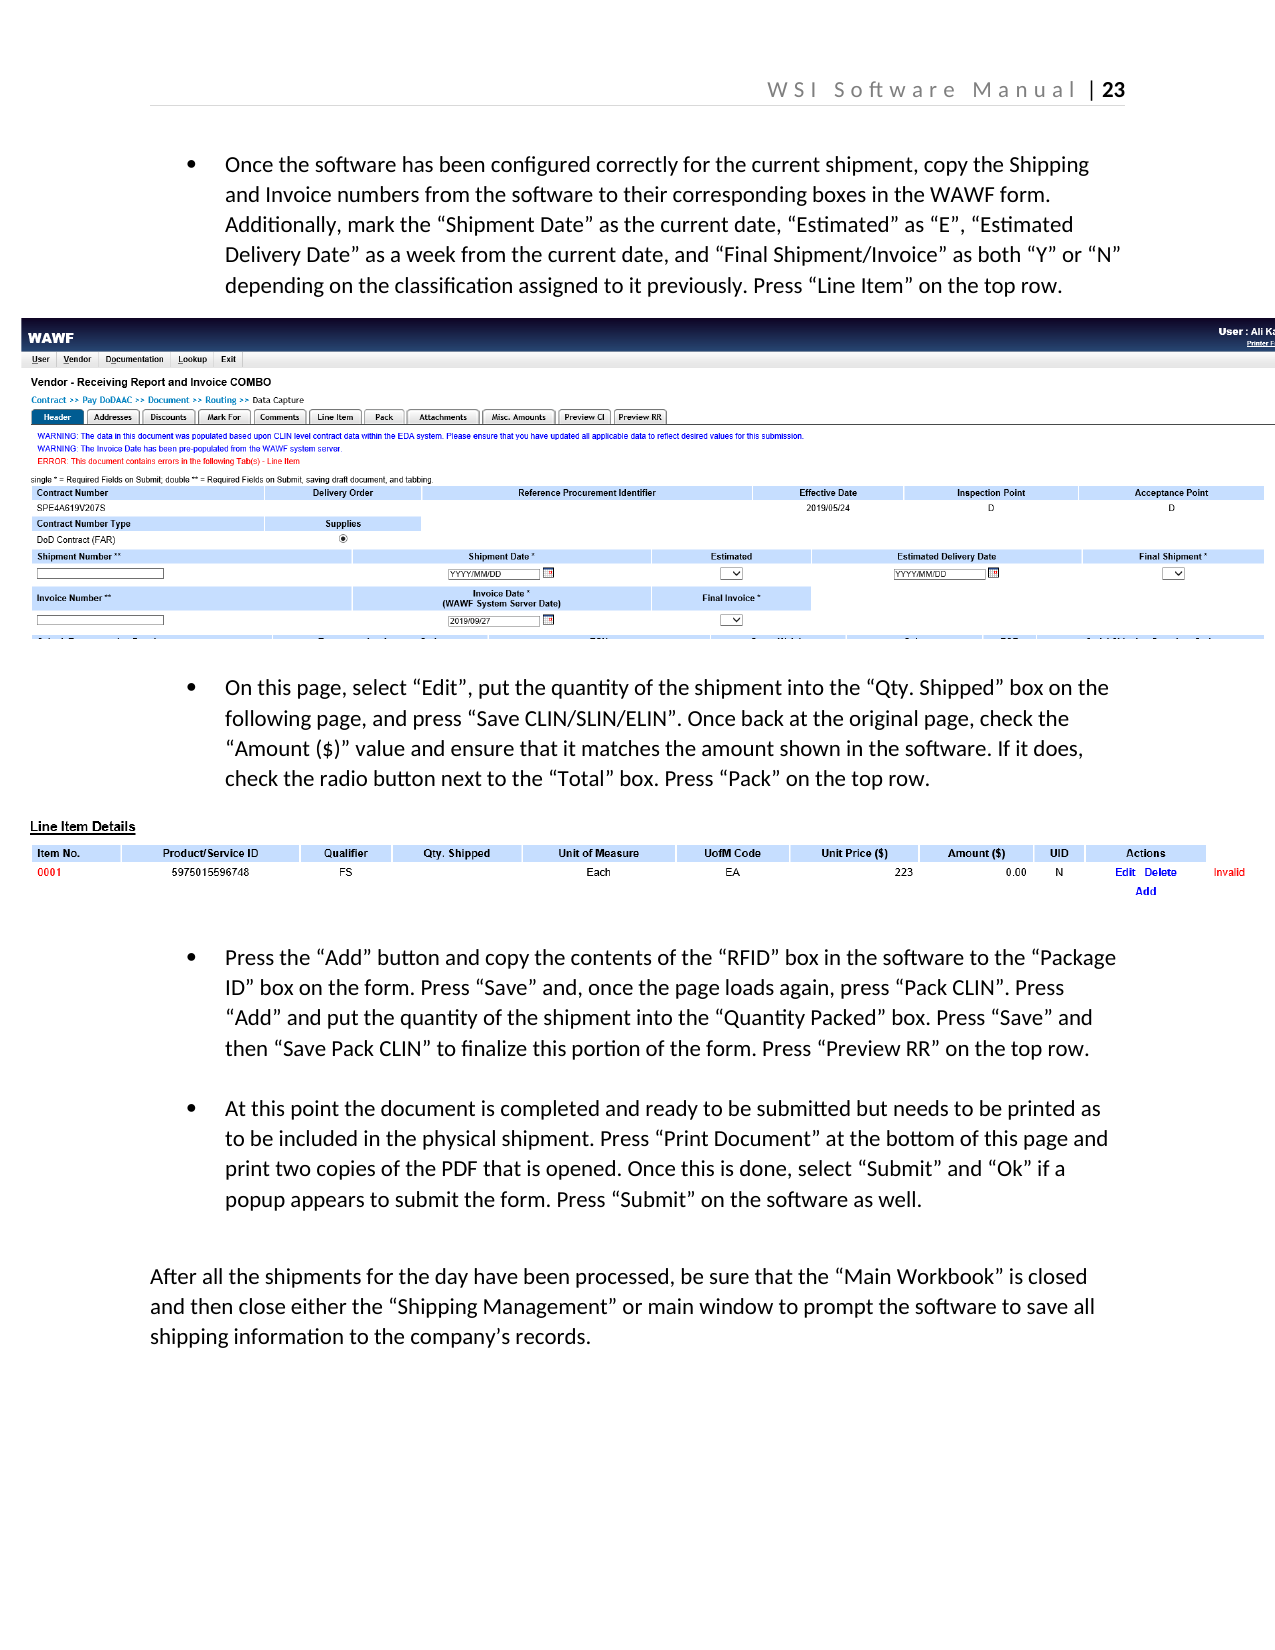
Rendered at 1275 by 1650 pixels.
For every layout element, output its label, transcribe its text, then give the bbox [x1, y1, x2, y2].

list On this page, select “Edit”, put the quantity of the shipment into the “Qty. Shipped” box on the following page, and press “Save CLIN/SLIN/ELIN”. Once back at the original page, check the “Amount ($)” value and ensure that it matches the amount shown in the software. If it does, check the radio button next to the “Total” box. Press “Pack” on the top row. [187, 673, 1125, 792]
list Once the software has been configured correctly for the current shipment, copy the Shipping and Invoice numbers from the software to their corresponding boxes in the WAWF form. Additionally, mark the “Shipment Date” as the current date, “Estimated” as “E”, “Estimated Delivery Date” as a week from the current date, and “Final Shipment/Invoice” as both “Y” or “N” depending on the classification assigned to it previously. Press “Line Item” on the top row. [187, 150, 1125, 299]
text After all the shipments for the day have been processed, be sure that the “Main Workbook” is closed and then close either the “Shipping Management” or main window to prompt the software to save all shipping information to the company’s records. [150, 1262, 1125, 1350]
picture [18, 813, 1257, 909]
picture [21, 317, 1275, 639]
list Press the “Add” button and copy the contents of the “RFID” box in the software to the “Package ID” box on the form. Press “Save” and, once the page loads again, press “Pack CLIN”. Press “Add” and put the quantity of the shipment into the “Quantity Packed” box. Press “Save” and then “Save Pack CLIN” to finalize this portion of the form. Press “Preview RR” on the top row. [187, 943, 1125, 1062]
list At this point the document is completed and ready to be submitted but needs to be printed as to be included in the physical shipment. Press “Print Document” at the bottom of this page and print two copies of the PDF that is opened. Once this is done, select “Submit” and “Ok” if a popup appears to submit the form. Press “Submit” on the software as well. [187, 1094, 1125, 1213]
